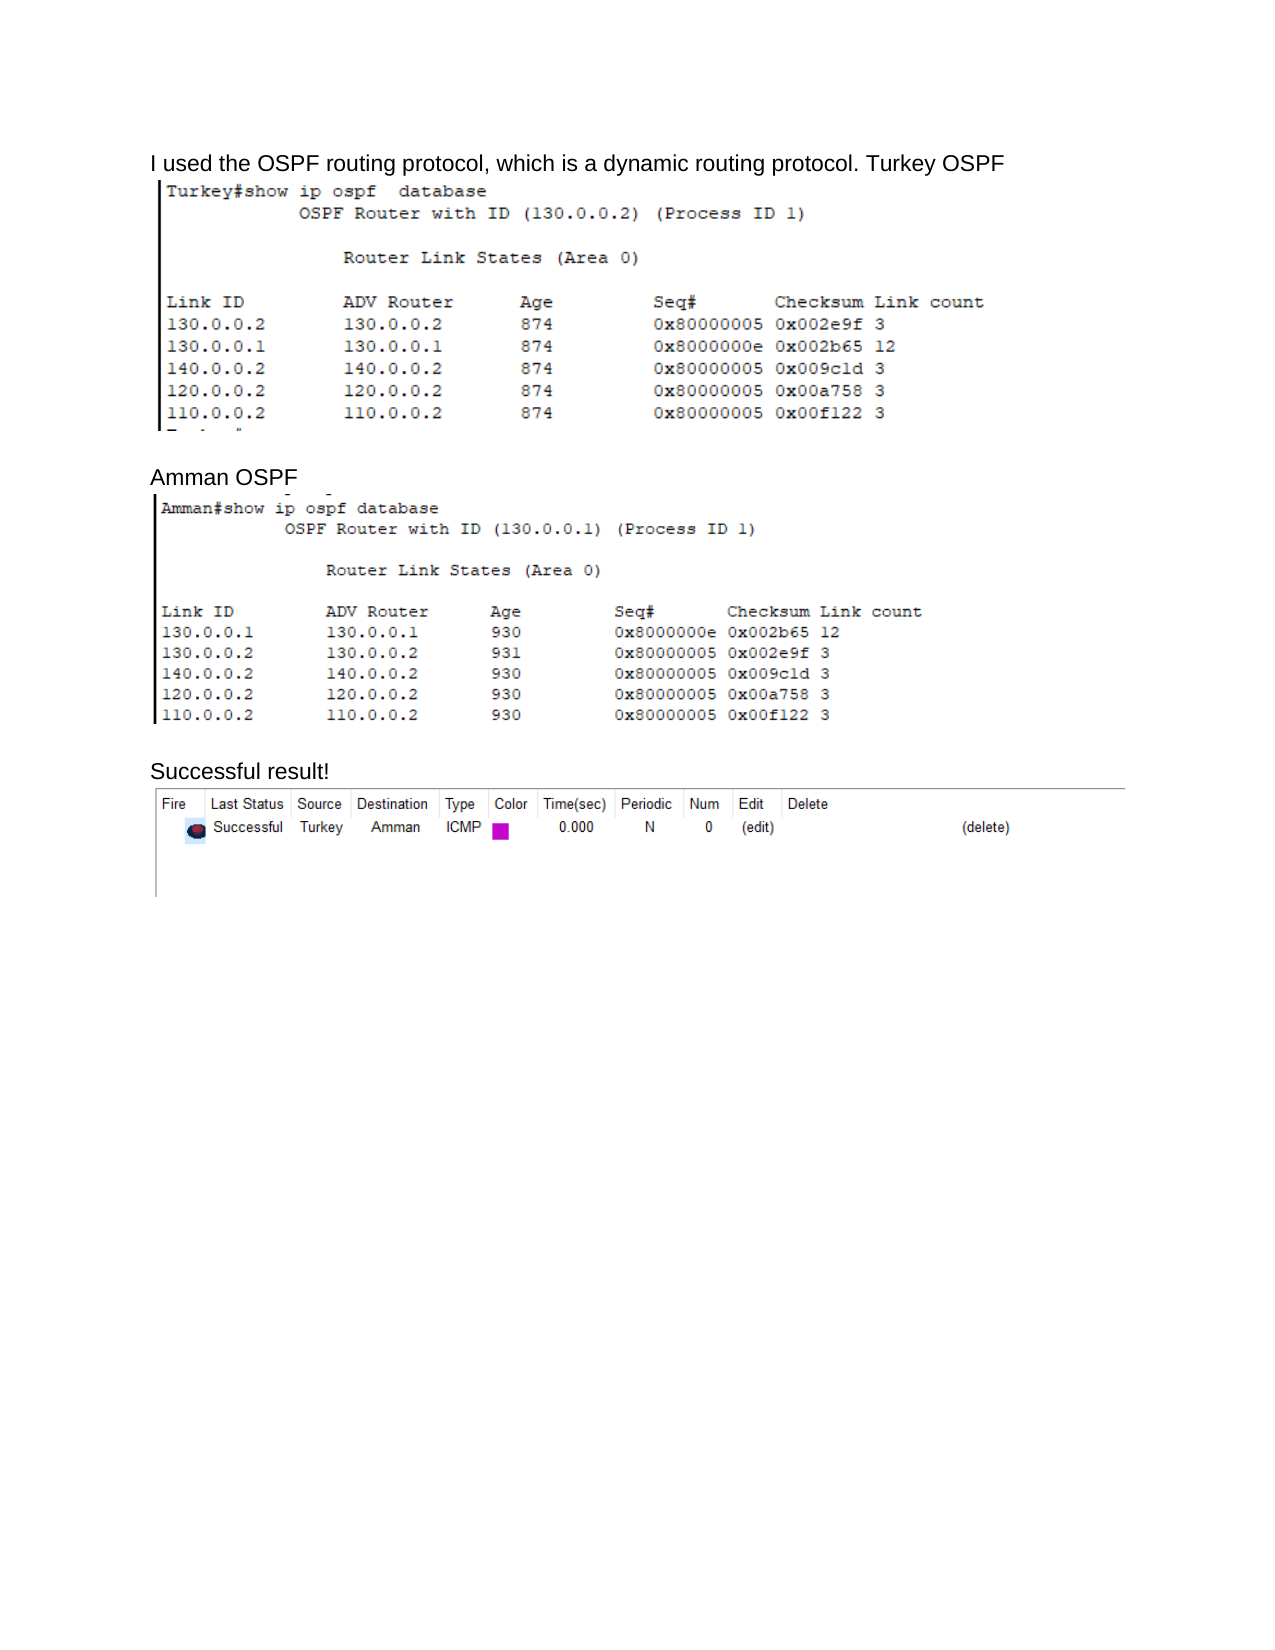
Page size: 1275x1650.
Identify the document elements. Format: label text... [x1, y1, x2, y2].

picture [150, 787, 1125, 897]
picture [150, 180, 1125, 431]
picture [150, 494, 1125, 724]
text Amman OSPF [150, 464, 1125, 491]
text Successful result! [150, 758, 1125, 784]
text I used the OSPF routing protocol, which is a dynamic routing protocol. Turkey OSPF [150, 150, 1125, 180]
